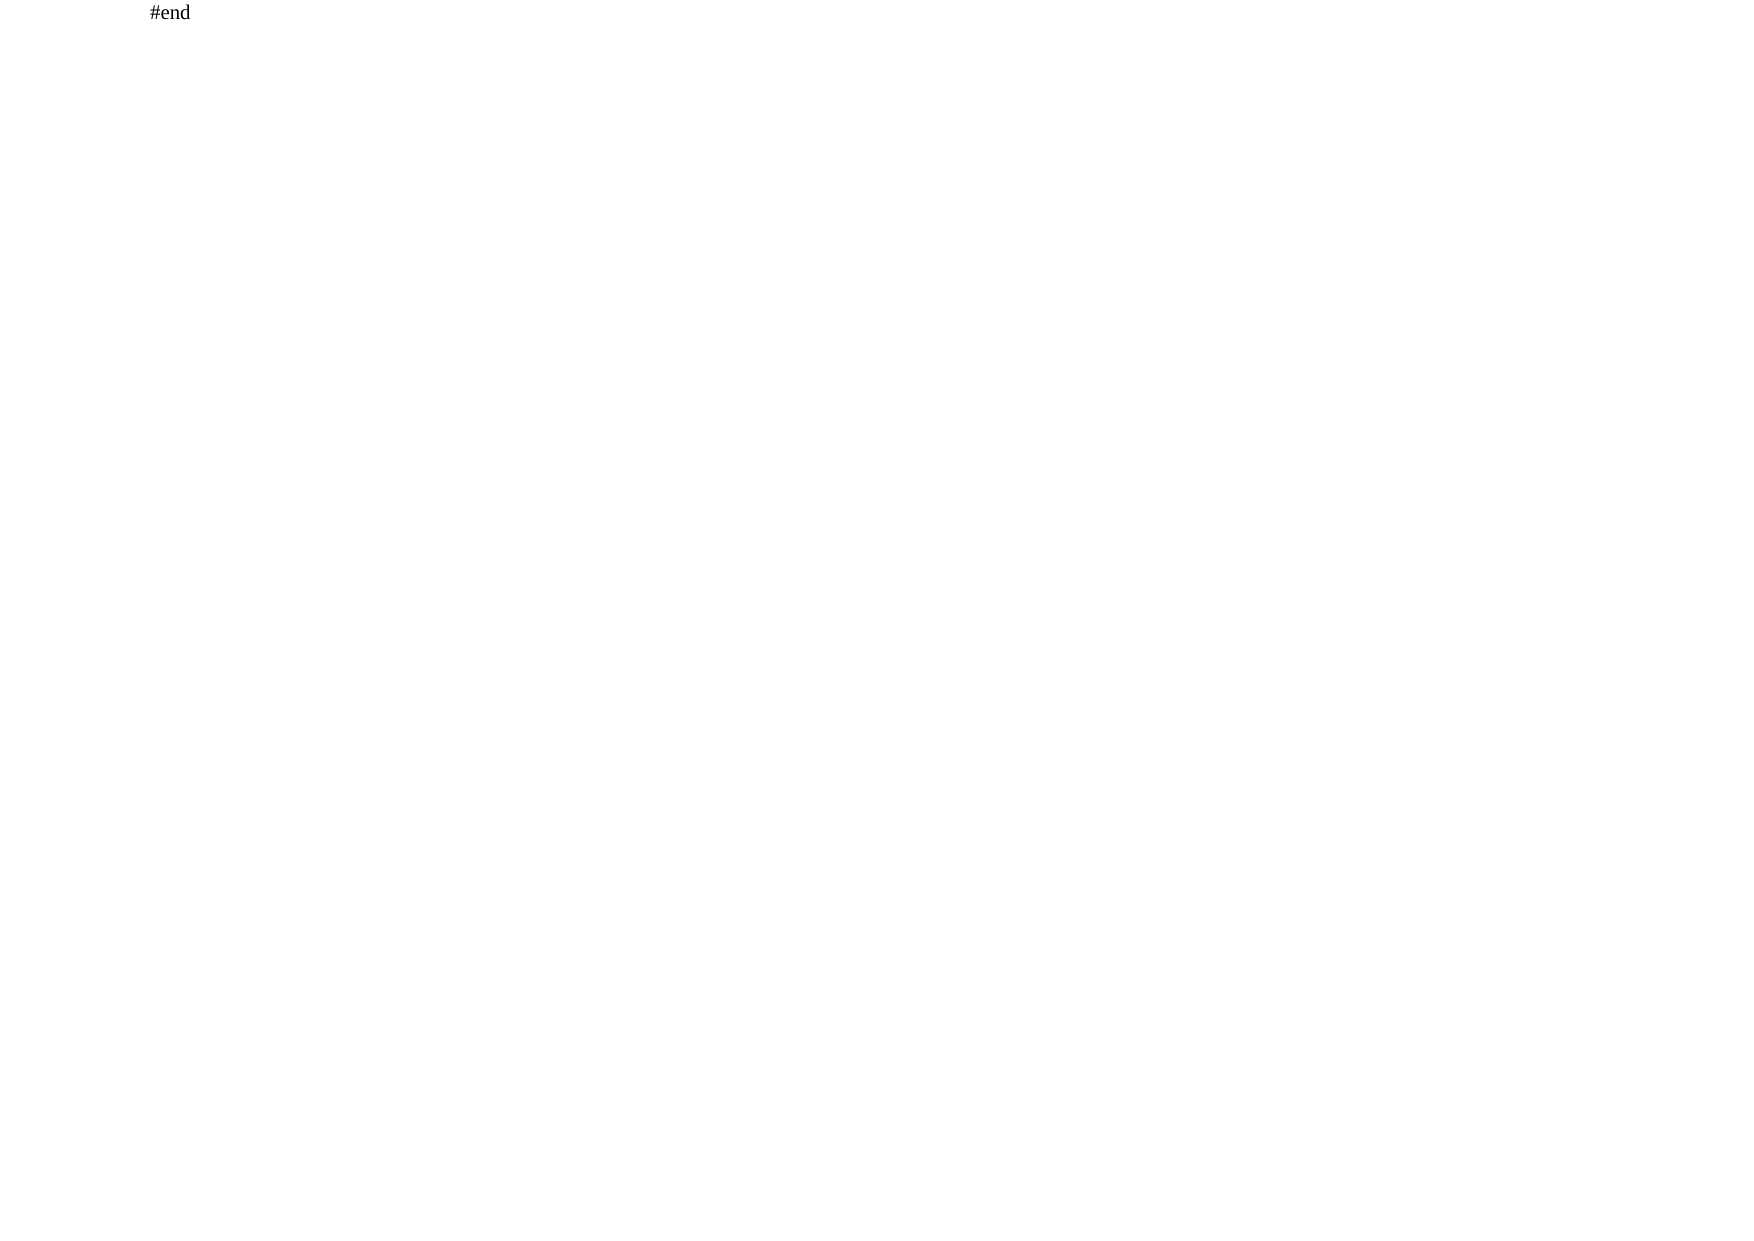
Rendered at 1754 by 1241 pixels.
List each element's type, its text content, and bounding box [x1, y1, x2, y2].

text #end [150, 0, 1604, 24]
